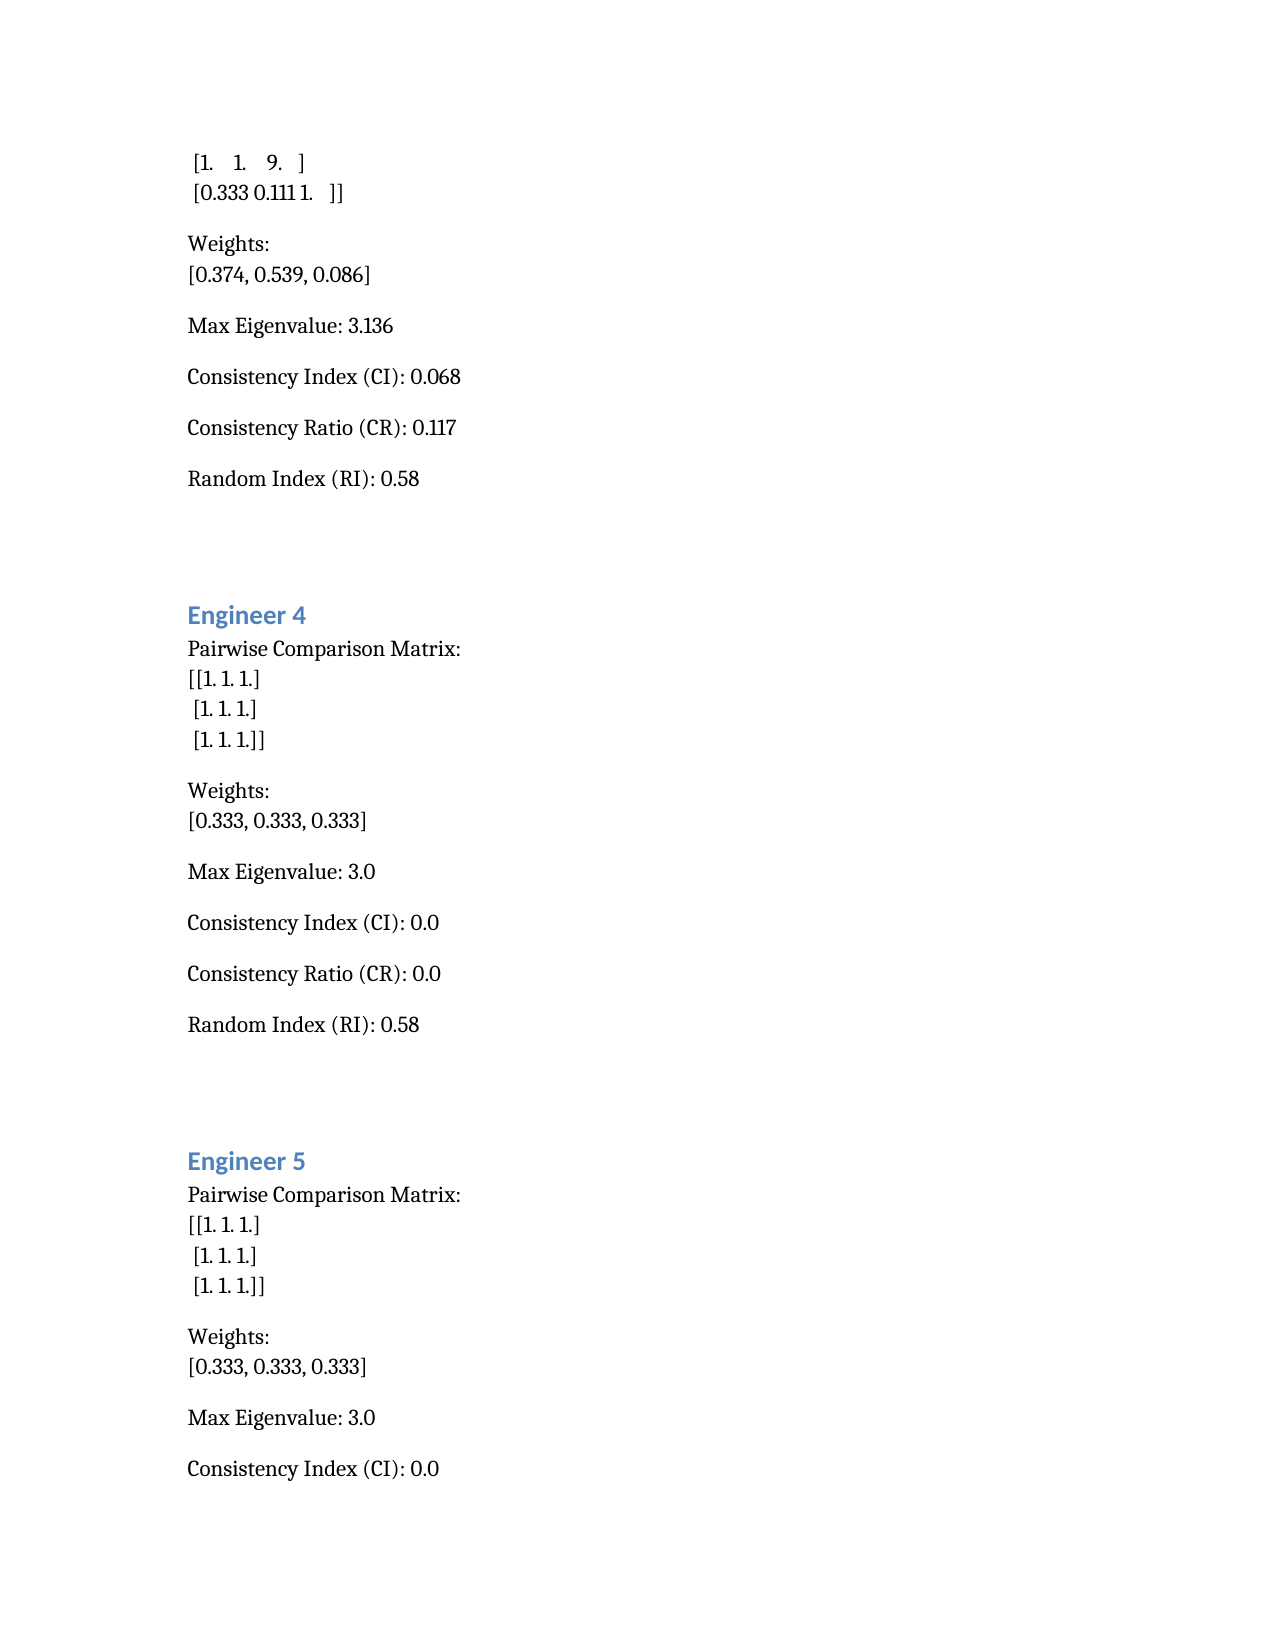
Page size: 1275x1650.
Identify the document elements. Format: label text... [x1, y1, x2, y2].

text Weights: [0.333, 0.333, 0.333] [187, 777, 1087, 834]
text Max Eigenvalue: 3.0 [187, 859, 1087, 885]
text Consistency Index (CI): 0.0 [187, 910, 1087, 936]
text Consistency Ratio (CR): 0.117 [187, 414, 1087, 441]
text Random Index (RI): 0.58 [187, 1012, 1087, 1038]
subtitle Engineer 5 [187, 1144, 1087, 1177]
text Max Eigenvalue: 3.136 [187, 312, 1087, 339]
text Consistency Index (CI): 0.068 [187, 363, 1087, 390]
text Pairwise Comparison Matrix: [[1. 1. 1.] [1. 1. 1.] [1. 1. 1.]] [187, 636, 1087, 753]
text Random Index (RI): 0.58 [187, 466, 1087, 492]
text Max Eigenvalue: 3.0 [187, 1405, 1087, 1431]
text Weights: [0.333, 0.333, 0.333] [187, 1324, 1087, 1380]
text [187, 150, 1087, 207]
text Consistency Index (CI): 0.0 [187, 1456, 1087, 1482]
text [187, 1182, 1087, 1299]
subtitle Engineer 4 [187, 598, 1087, 631]
text Consistency Ratio (CR): 0.0 [187, 961, 1087, 987]
text Weights: [0.374, 0.539, 0.086] [187, 231, 1087, 288]
